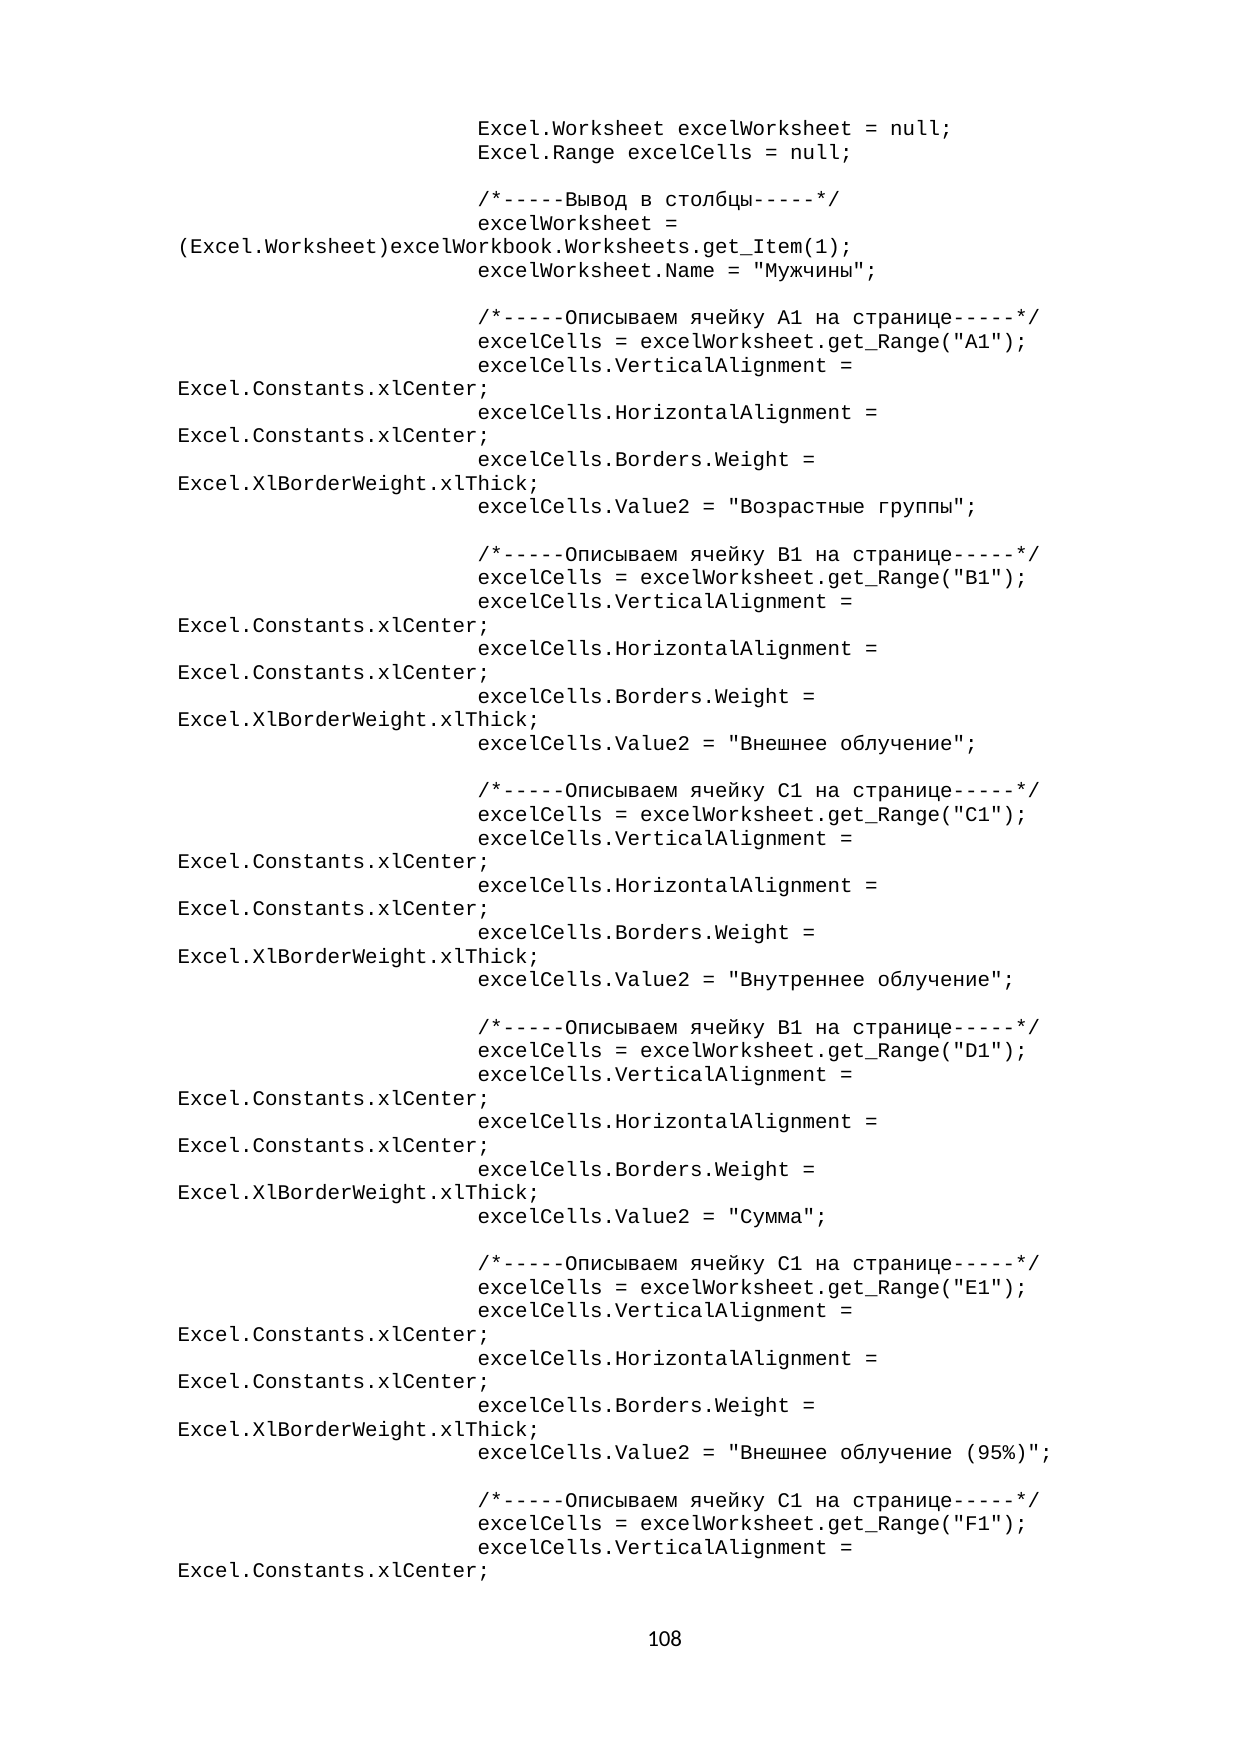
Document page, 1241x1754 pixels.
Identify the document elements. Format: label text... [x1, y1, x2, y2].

text excelCells.VerticalAlignment = Excel.Constants.xlCenter; [177, 591, 1152, 638]
text excelCells.Borders.Weight = Excel.XlBorderWeight.xlThick; [177, 686, 1152, 733]
text excelCells.Value2 = "Сумма"; [177, 1206, 1152, 1229]
text excelCells = excelWorksheet.get_Range("D1"); [177, 1040, 1152, 1064]
text excelCells.Value2 = "Внешнее облучение (95%)"; [177, 1442, 1152, 1466]
text /*-----Описываем ячейку А1 на странице-----*/ [177, 307, 1152, 331]
text excelCells.HorizontalAlignment = Excel.Constants.xlCenter; [177, 402, 1152, 449]
text excelCells.HorizontalAlignment = Excel.Constants.xlCenter; [177, 1111, 1152, 1158]
text /*-----Описываем ячейку B1 на странице-----*/ [177, 544, 1152, 567]
text excelCells.Value2 = "Внутреннее облучение"; [177, 969, 1152, 993]
text excelCells = excelWorksheet.get_Range("C1"); [177, 804, 1152, 827]
text excelWorksheet = (Excel.Worksheet)excelWorkbook.Worksheets.get_Item(1); [177, 213, 1152, 260]
text excelCells.HorizontalAlignment = Excel.Constants.xlCenter; [177, 875, 1152, 922]
text excelCells.VerticalAlignment = Excel.Constants.xlCenter; [177, 1064, 1152, 1111]
text Excel.Range excelCells = null; [177, 142, 1152, 165]
text excelCells.Borders.Weight = Excel.XlBorderWeight.xlThick; [177, 1395, 1152, 1442]
text excelCells.HorizontalAlignment = Excel.Constants.xlCenter; [177, 1348, 1152, 1395]
text excelCells.Borders.Weight = Excel.XlBorderWeight.xlThick; [177, 922, 1152, 969]
text /*-----Описываем ячейку C1 на странице-----*/ [177, 1489, 1152, 1513]
text excelCells = excelWorksheet.get_Range("B1"); [177, 567, 1152, 591]
text excelCells.Value2 = "Внешнее облучение"; [177, 733, 1152, 757]
text excelCells = excelWorksheet.get_Range("F1"); [177, 1513, 1152, 1537]
text excelCells.HorizontalAlignment = Excel.Constants.xlCenter; [177, 638, 1152, 686]
text excelCells.VerticalAlignment = Excel.Constants.xlCenter; [177, 1537, 1152, 1584]
text excelCells.Borders.Weight = Excel.XlBorderWeight.xlThick; [177, 449, 1152, 496]
text excelCells.VerticalAlignment = Excel.Constants.xlCenter; [177, 827, 1152, 875]
text excelCells.VerticalAlignment = Excel.Constants.xlCenter; [177, 1300, 1152, 1348]
text excelCells = excelWorksheet.get_Range("E1"); [177, 1277, 1152, 1300]
text /*-----Описываем ячейку C1 на странице-----*/ [177, 1253, 1152, 1277]
text /*-----Описываем ячейку B1 на странице-----*/ [177, 1017, 1152, 1040]
text excelWorksheet.Name = "Мужчины"; [177, 260, 1152, 284]
text excelCells.Value2 = "Возрастные группы"; [177, 496, 1152, 520]
text excelCells.Borders.Weight = Excel.XlBorderWeight.xlThick; [177, 1158, 1152, 1206]
text excelCells.VerticalAlignment = Excel.Constants.xlCenter; [177, 354, 1152, 402]
text /*-----Описываем ячейку C1 на странице-----*/ [177, 780, 1152, 804]
text excelCells = excelWorksheet.get_Range("A1"); [177, 331, 1152, 354]
text Excel.Worksheet excelWorksheet = null; [177, 118, 1152, 142]
text /*-----Вывод в столбцы-----*/ [177, 189, 1152, 213]
